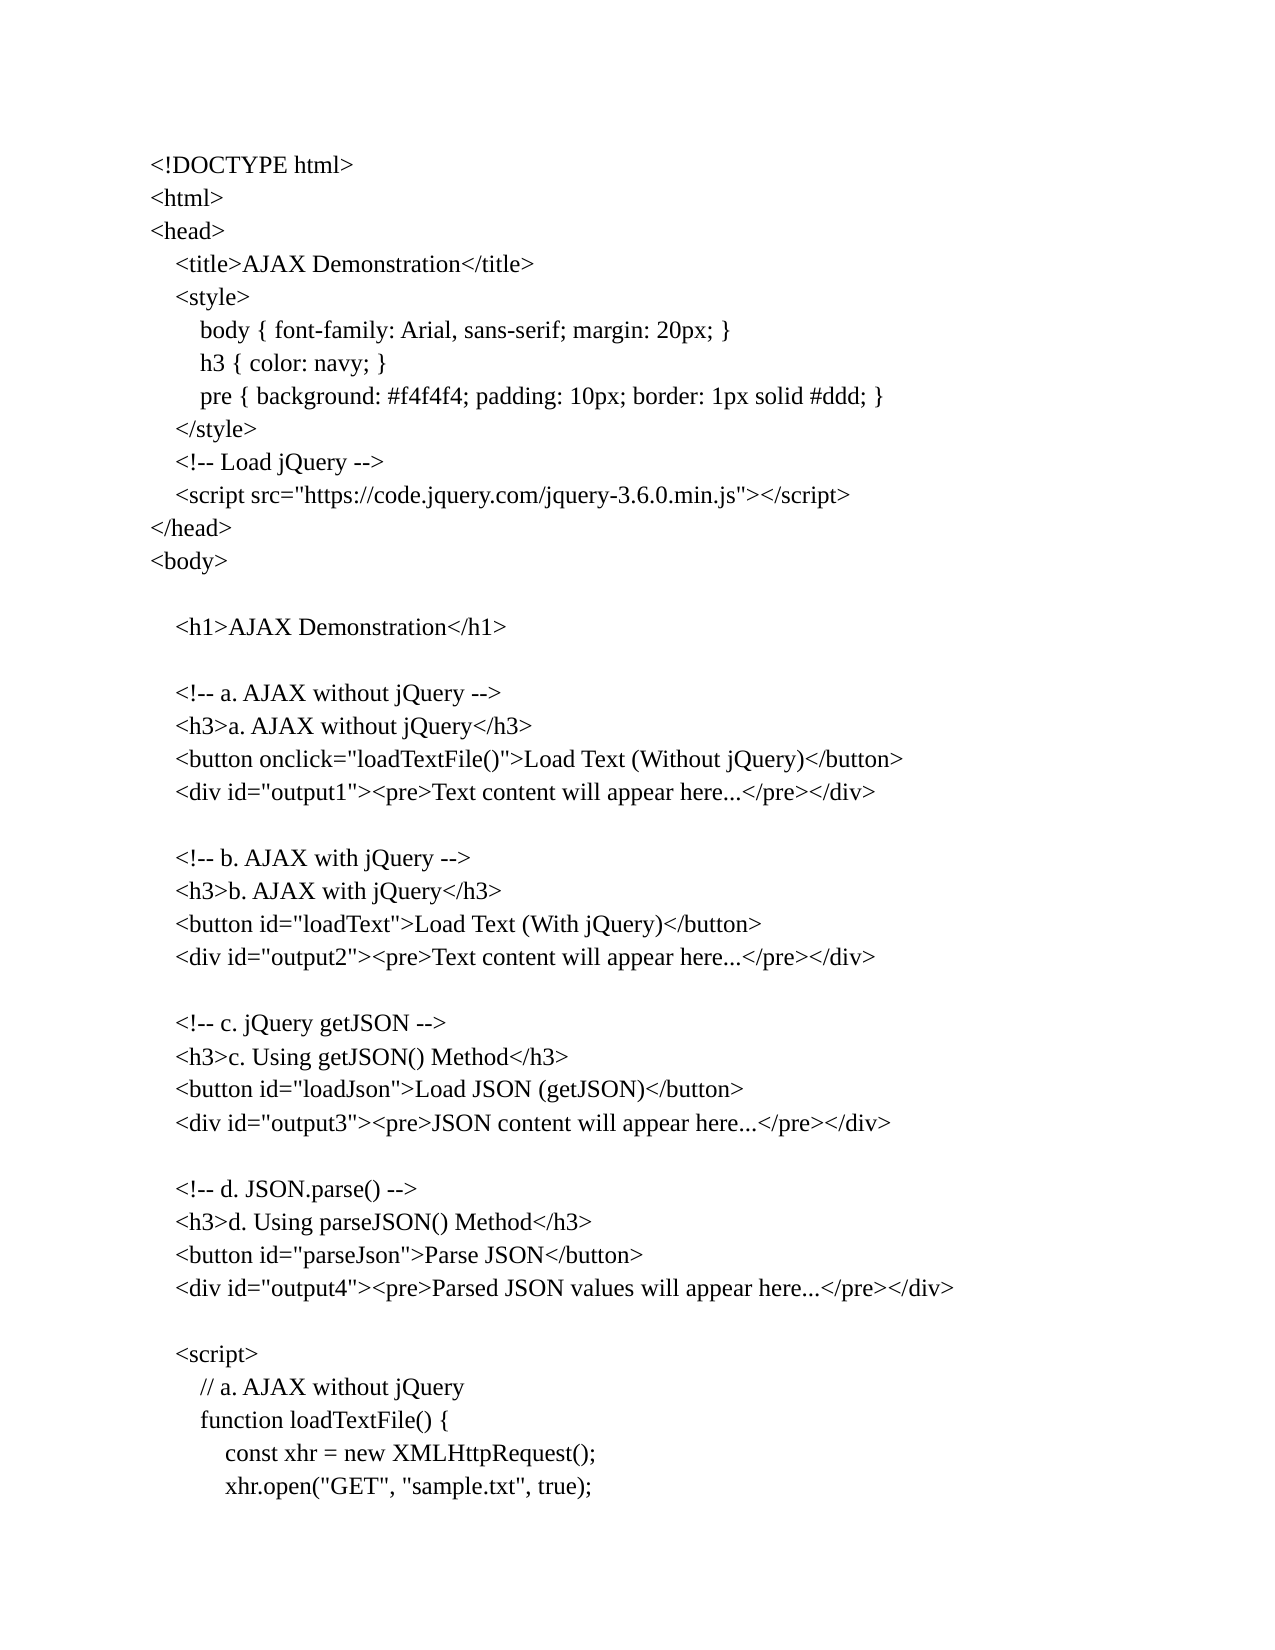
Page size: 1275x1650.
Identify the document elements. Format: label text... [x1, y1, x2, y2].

text // a. AJAX without jQuery [150, 1372, 1125, 1401]
text <head> [150, 216, 1125, 245]
text <script src="https://code.jquery.com/jquery-3.6.0.min.js"></script> [150, 480, 1125, 509]
text <div id="output4"><pre>Parsed JSON values will appear here...</pre></div> [150, 1273, 1125, 1301]
text <!-- a. AJAX without jQuery --> [150, 678, 1125, 707]
text h3 { color: navy; } [150, 348, 1125, 377]
text pre { background: #f4f4f4; padding: 10px; border: 1px solid #ddd; } [150, 381, 1125, 410]
text <!-- Load jQuery --> [150, 447, 1125, 476]
text const xhr = new XMLHttpRequest(); [150, 1438, 1125, 1467]
text <button id="loadText">Load Text (With jQuery)</button> [150, 909, 1125, 938]
text <!-- b. AJAX with jQuery --> [150, 843, 1125, 872]
text <div id="output3"><pre>JSON content will appear here...</pre></div> [150, 1108, 1125, 1136]
text <button id="parseJson">Parse JSON</button> [150, 1240, 1125, 1268]
text </head> [150, 513, 1125, 542]
text <h3>b. AJAX with jQuery</h3> [150, 876, 1125, 905]
text <h3>a. AJAX without jQuery</h3> [150, 711, 1125, 740]
text <!-- c. jQuery getJSON --> [150, 1008, 1125, 1037]
text <h3>d. Using parseJSON() Method</h3> [150, 1207, 1125, 1235]
text body { font-family: Arial, sans-serif; margin: 20px; } [150, 315, 1125, 344]
text <div id="output1"><pre>Text content will appear here...</pre></div> [150, 777, 1125, 806]
text <body> [150, 546, 1125, 575]
text <style> [150, 282, 1125, 311]
text <script> [150, 1339, 1125, 1367]
text <html> [150, 183, 1125, 212]
text <button id="loadJson">Load JSON (getJSON)</button> [150, 1074, 1125, 1103]
text <div id="output2"><pre>Text content will appear here...</pre></div> [150, 942, 1125, 971]
text <!-- d. JSON.parse() --> [150, 1174, 1125, 1202]
text <title>AJAX Demonstration</title> [150, 249, 1125, 278]
text <h1>AJAX Demonstration</h1> [150, 612, 1125, 641]
text xhr.open("GET", "sample.txt", true); [150, 1471, 1125, 1499]
text <h3>c. Using getJSON() Method</h3> [150, 1042, 1125, 1070]
text <button onclick="loadTextFile()">Load Text (Without jQuery)</button> [150, 744, 1125, 773]
text </style> [150, 414, 1125, 443]
text function loadTextFile() { [150, 1405, 1125, 1433]
text <!DOCTYPE html> [150, 150, 1125, 179]
